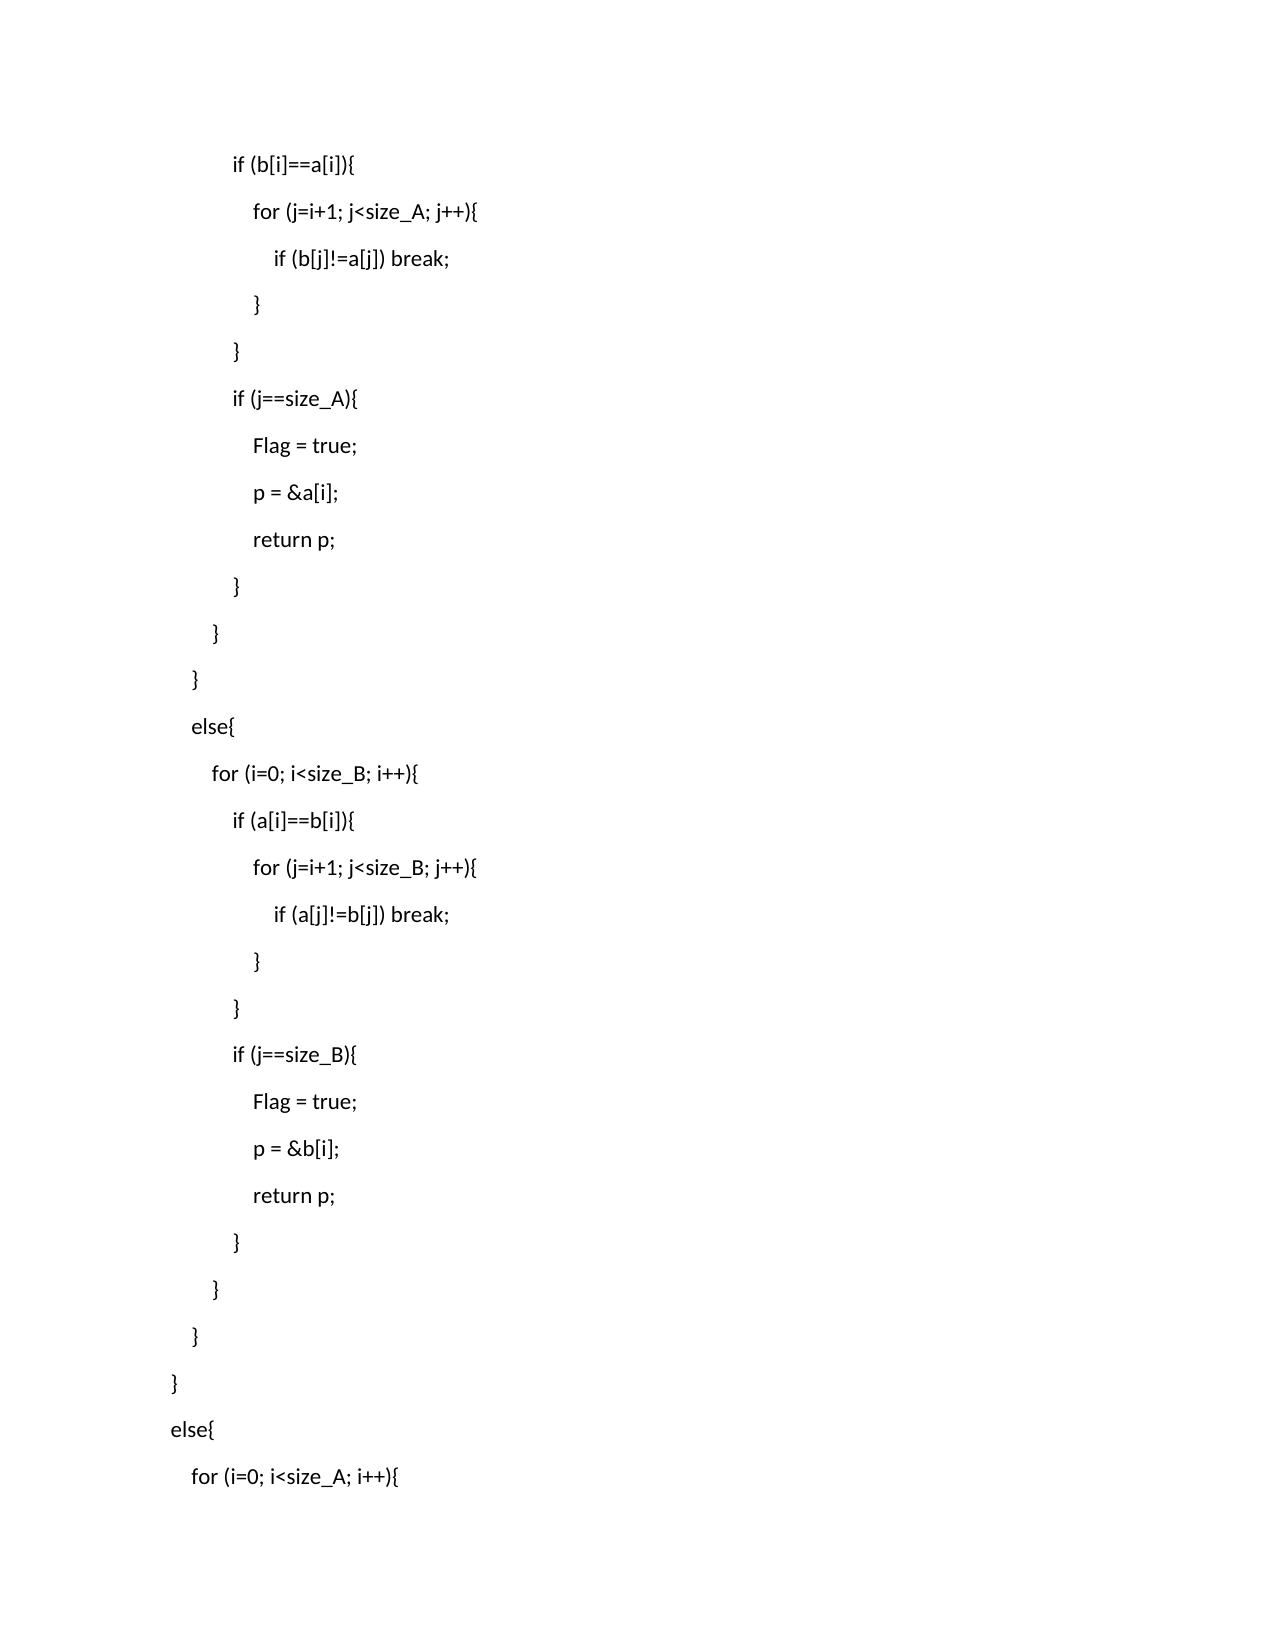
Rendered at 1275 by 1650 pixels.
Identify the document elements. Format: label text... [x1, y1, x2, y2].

text Flag = true; [150, 1087, 1125, 1116]
text } [150, 947, 1125, 975]
text } [150, 572, 1125, 600]
text } [150, 1322, 1125, 1350]
text } [150, 619, 1125, 647]
text for (j=i+1; j<size_B; j++){ [150, 853, 1125, 881]
text else{ [150, 712, 1125, 741]
text } [150, 994, 1125, 1022]
text } [150, 1275, 1125, 1303]
text if (j==size_B){ [150, 1041, 1125, 1069]
text if (a[i]==b[i]){ [150, 806, 1125, 834]
text for (j=i+1; j<size_A; j++){ [150, 197, 1125, 225]
text } [150, 1369, 1125, 1397]
text if (b[i]==a[i]){ [150, 150, 1125, 178]
text } [150, 666, 1125, 694]
text if (a[j]!=b[j]) break; [150, 900, 1125, 928]
text return p; [150, 525, 1125, 553]
text } [150, 1228, 1125, 1256]
text p = &a[i]; [150, 478, 1125, 506]
text if (b[j]!=a[j]) break; [150, 244, 1125, 272]
text } [150, 291, 1125, 319]
text if (j==size_A){ [150, 384, 1125, 412]
text Flag = true; [150, 431, 1125, 459]
text for (i=0; i<size_A; i++){ [150, 1462, 1125, 1491]
text for (i=0; i<size_B; i++){ [150, 759, 1125, 787]
text else{ [150, 1416, 1125, 1444]
text p = &b[i]; [150, 1134, 1125, 1162]
text return p; [150, 1181, 1125, 1209]
text } [150, 337, 1125, 366]
